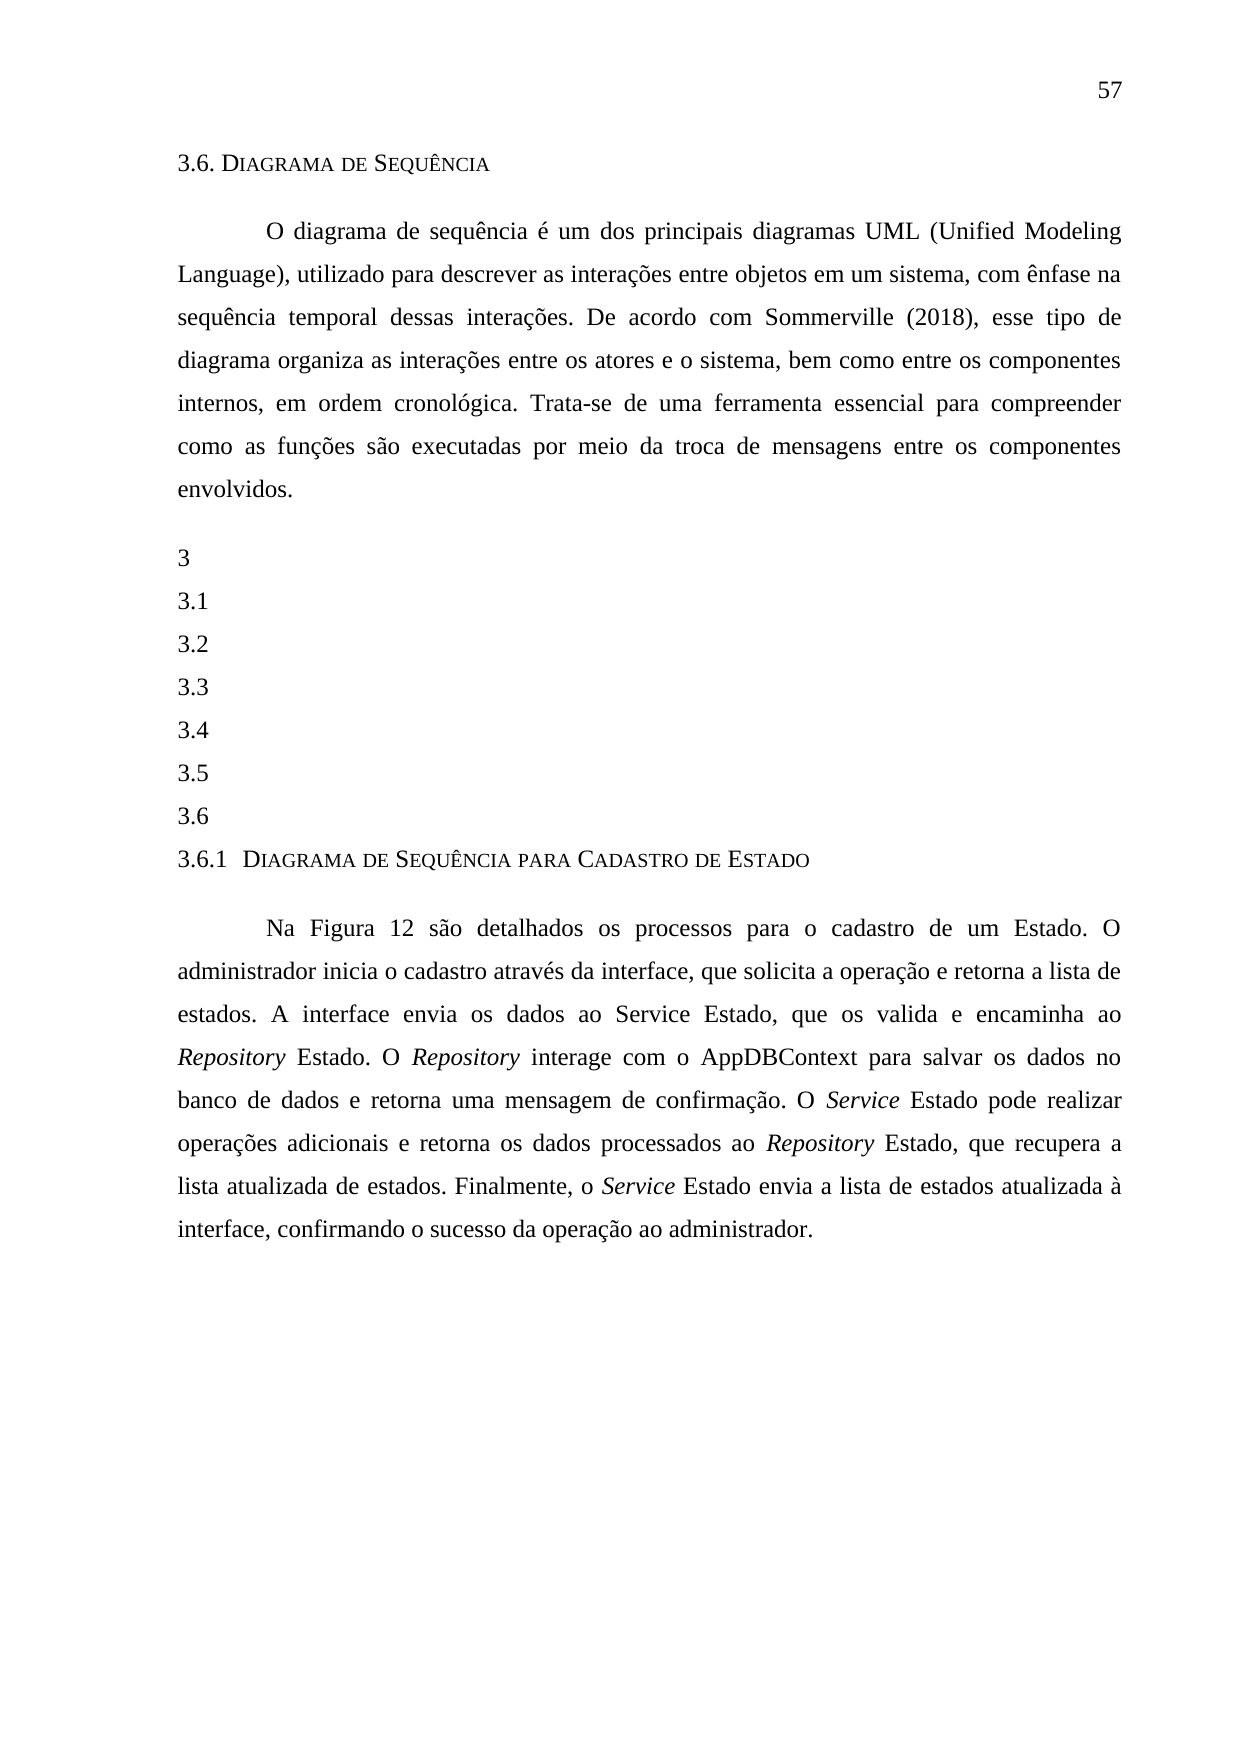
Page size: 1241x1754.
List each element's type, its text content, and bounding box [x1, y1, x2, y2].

text Na Figura 12 são detalhados os processos para o cadastro de um Estado. O administrador inicia o cadastro através da interface, que solicita a operação e retorna a lista de estados. A interface envia os dados ao Service Estado, que os valida e encaminha ao Repository Estado. O Repository interage com o AppDBContext para salvar os dados no banco de dados e retorna uma mensagem de confirmação. O Service Estado pode realizar operações adicionais e retorna os dados processados ao Repository Estado, que recupera a lista atualizada de estados. Finalmente, o Service Estado envia a lista de estados atualizada à interface, confirmando o sucesso da operação ao administrador. [177, 913, 1122, 1243]
subtitle Diagrama de Sequência para Cadastro de Estado [177, 844, 1122, 873]
subtitle 3.6. Diagrama de Sequência [177, 148, 1122, 176]
text O diagrama de sequência é um dos principais diagramas UML (Unified Modeling Language), utilizado para descrever as interações entre objetos em um sistema, com ênfase na sequência temporal dessas interações. De acordo com Sommerville (2018), esse tipo de diagrama organiza as interações entre os atores e o sistema, bem como entre os componentes internos, em ordem cronológica. Trata-se de uma ferramenta essencial para compreender como as funções são executadas por meio da troca de mensagens entre os componentes envolvidos. [177, 216, 1122, 503]
